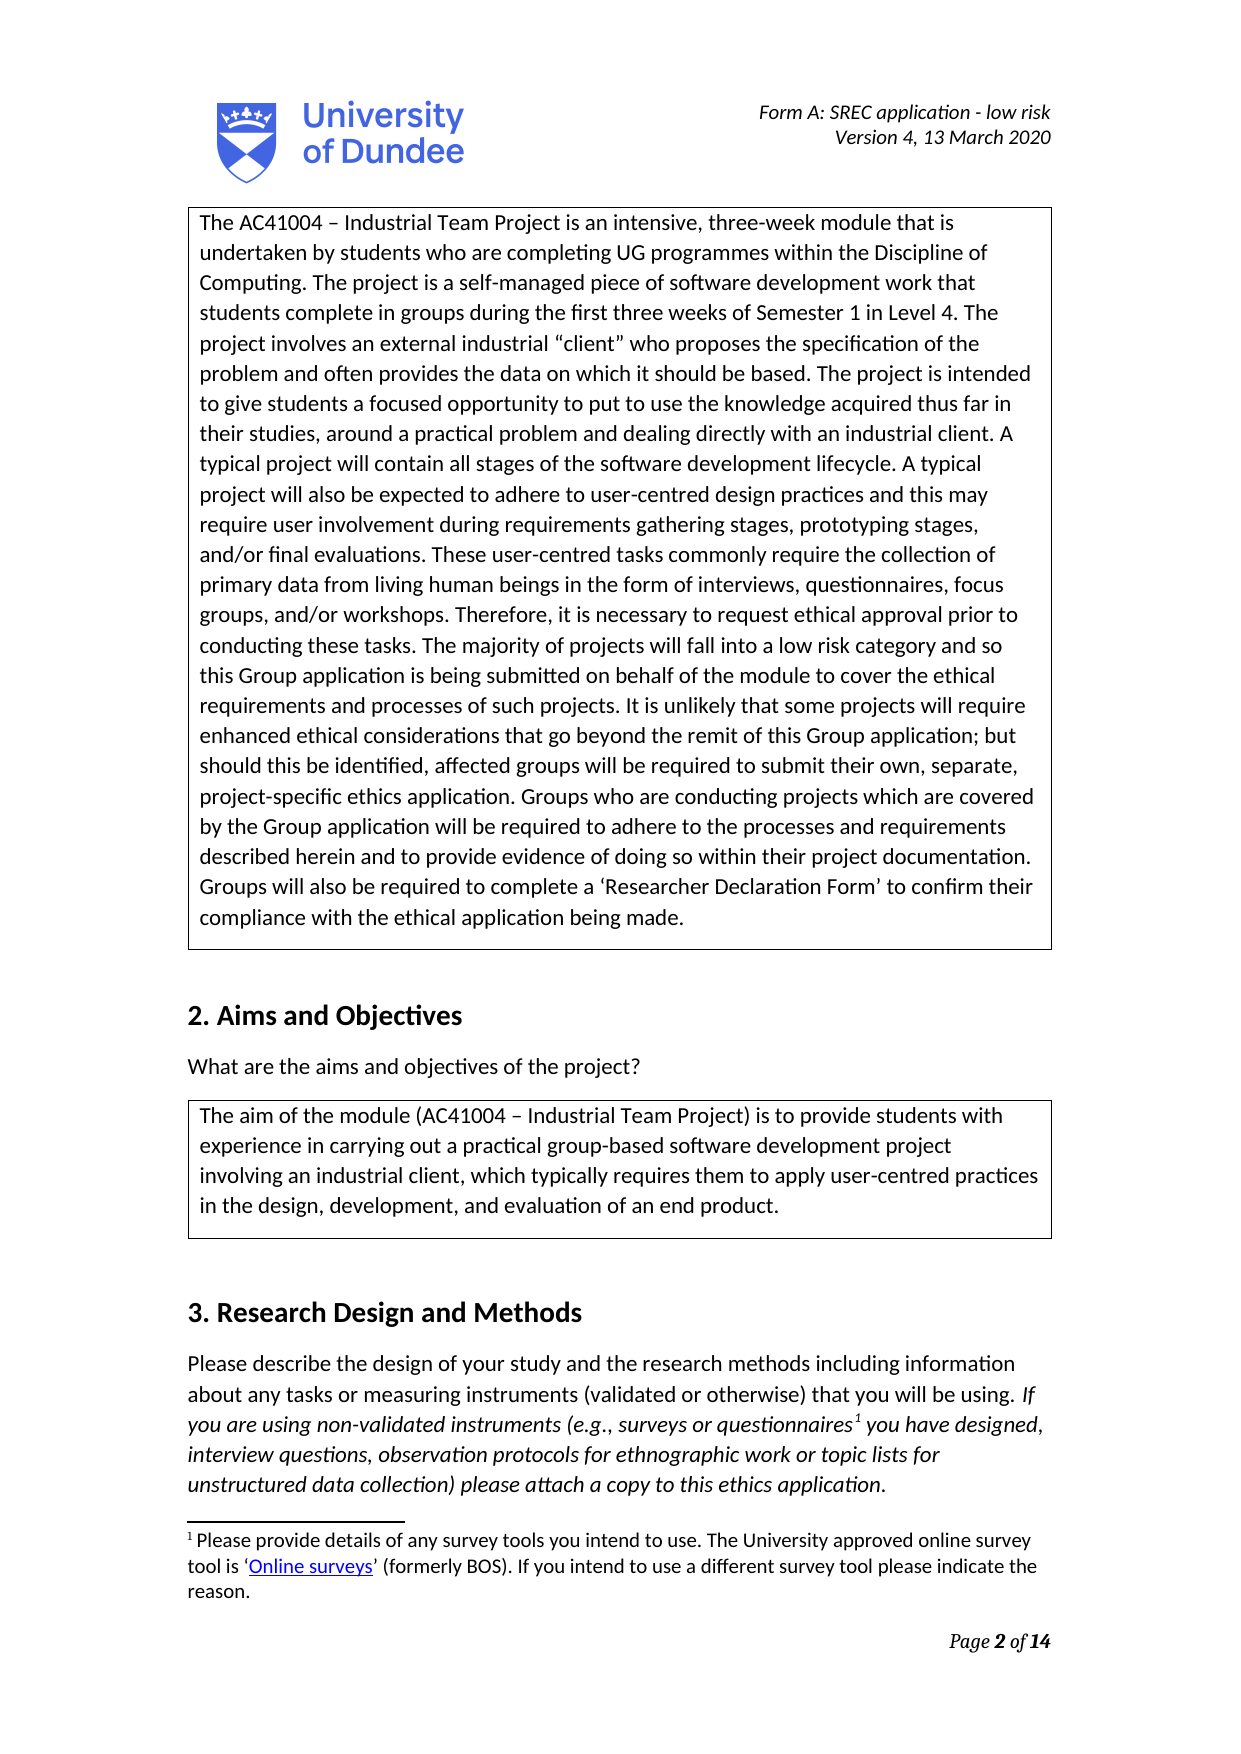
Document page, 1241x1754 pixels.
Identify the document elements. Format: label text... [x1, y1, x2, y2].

text What are the aims and objectives of the project? [187, 1052, 1053, 1080]
picture [187, 73, 494, 207]
text 3. Research Design and Methods [187, 1294, 1053, 1330]
text 2. Aims and Objectives [187, 997, 1053, 1033]
table_header The aim of the module (AC41004 – Industrial Team Project) is to provide students with experience in carrying out a practical group-based software development project involving an industrial client, which typically requires them to apply user-centred practices in the design, development, and evaluation of an end product. [189, 1101, 1051, 1238]
table_header The AC41004 – Industrial Team Project is an intensive, three-week module that is undertaken by students who are completing UG programmes within the Discipline of Computing. The project is a self-managed piece of software development work that students complete in groups during the first three weeks of Semester 1 in Level 4. The project involves an external industrial “client” who proposes the specification of the problem and often provides the data on which it should be based. The project is intended to give students a focused opportunity to put to use the knowledge acquired thus far in their studies, around a practical problem and dealing directly with an industrial client. A typical project will contain all stages of the software development lifecycle. A typical project will also be expected to adhere to user-centred design practices and this may require user involvement during requirements gathering stages, prototyping stages, and/or final evaluations. These user-centred tasks commonly require the collection of primary data from living human beings in the form of interviews, questionnaires, focus groups, and/or workshops. Therefore, it is necessary to request ethical approval prior to conducting these tasks. The majority of projects will fall into a low risk category and so this Group application is being submitted on behalf of the module to cover the ethical requirements and processes of such projects. It is unlikely that some projects will require enhanced ethical considerations that go beyond the remit of this Group application; but should this be identified, affected groups will be required to submit their own, separate, project-specific ethics application. Groups who are conducting projects which are covered by the Group application will be required to adhere to the processes and requirements described herein and to provide evidence of doing so within their project documentation. Groups will also be required to complete a ‘Researcher Declaration Form’ to confirm their compliance with the ethical application being made. [189, 208, 1051, 949]
text Please describe the design of your study and the research methods including information about any tasks or measuring instruments (validated or otherwise) that you will be using. If you are using non-validated instruments (e.g., surveys or questionnaires you have designed, interview questions, observation protocols for ethnographic work or topic lists for unstructured data collection) please attach a copy to this ethics application. [187, 1349, 1053, 1498]
